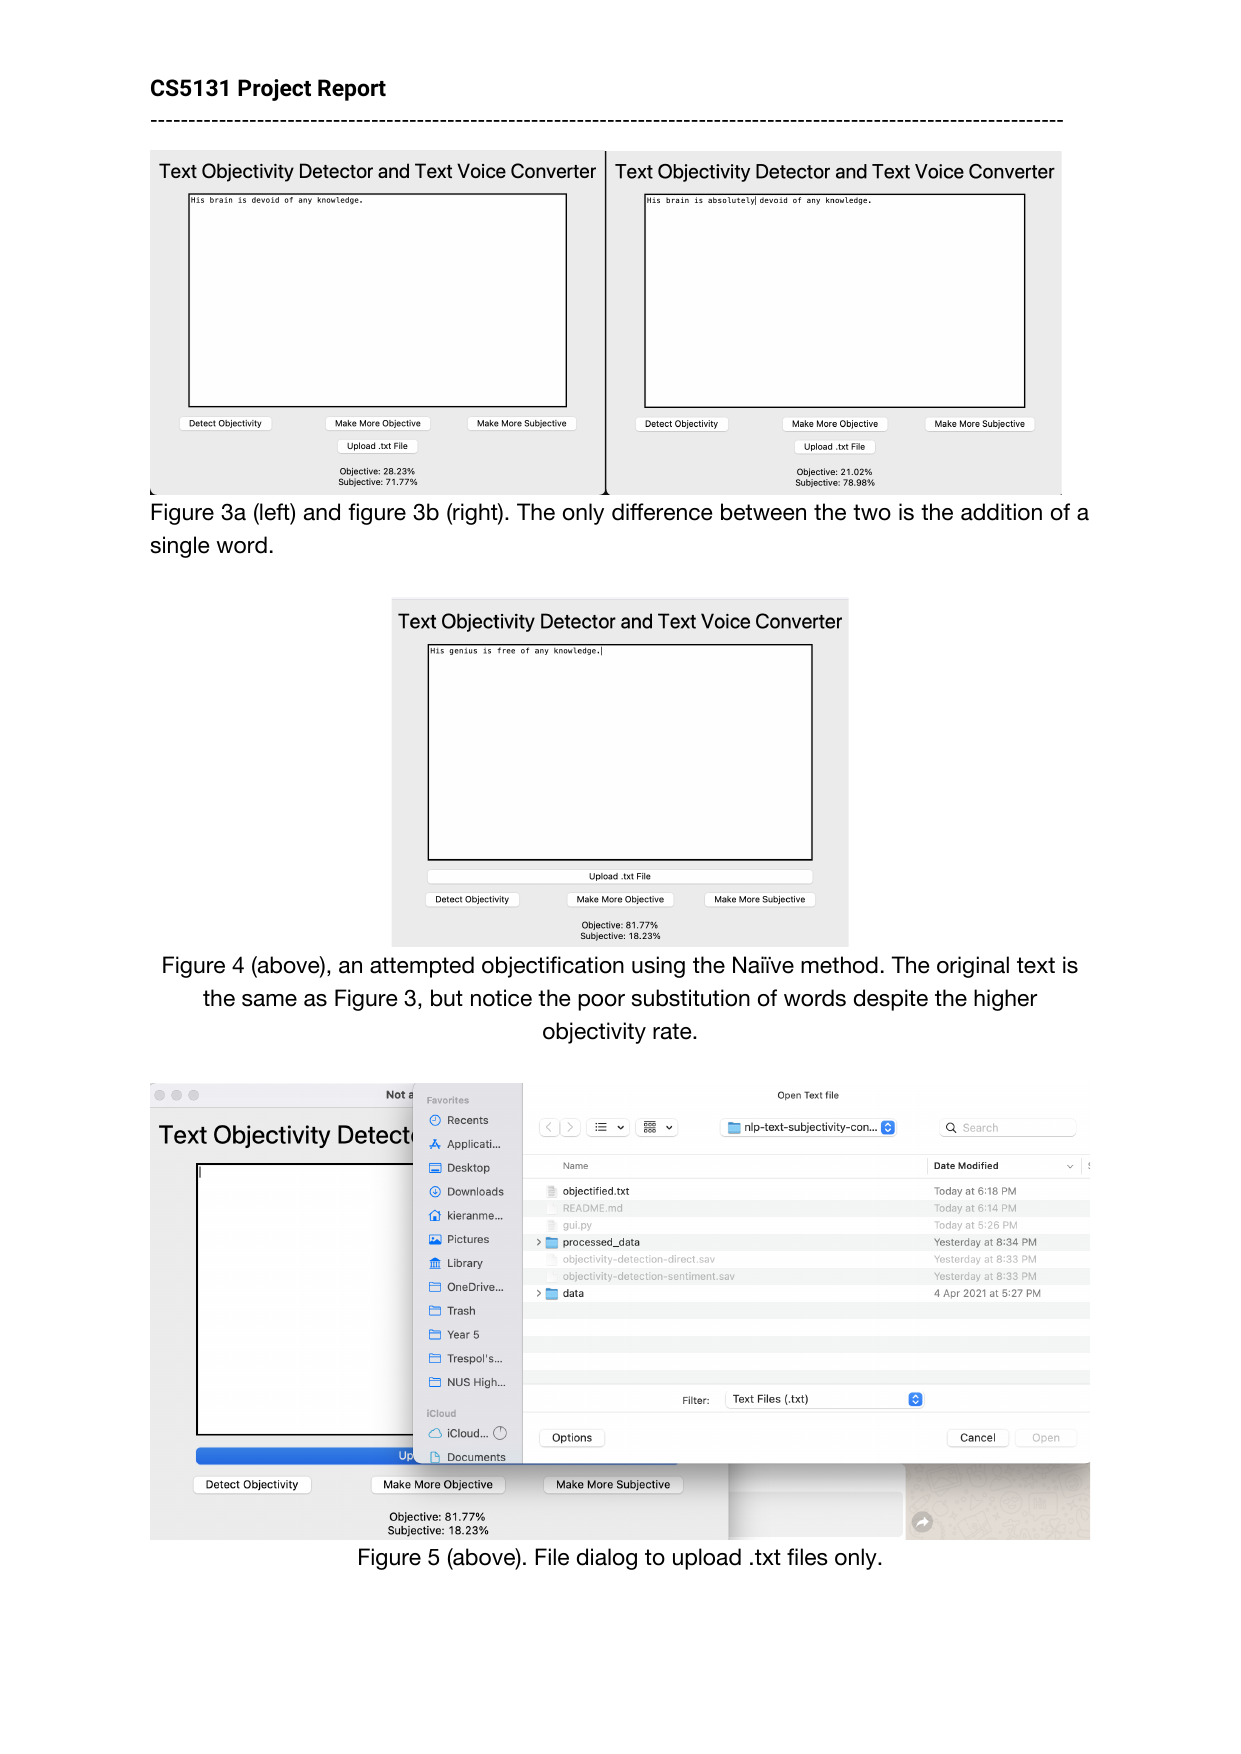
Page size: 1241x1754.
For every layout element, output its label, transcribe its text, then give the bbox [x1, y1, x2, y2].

picture [150, 1083, 1091, 1540]
picture [150, 150, 1062, 495]
text Figure 5 (above). File dialog to upload .txt files only. [150, 1543, 1090, 1572]
picture [391, 597, 849, 947]
text Figure 3a (left) and figure 3b (right). The only difference between the two is the addition of a single word. [150, 498, 1090, 560]
text Figure 4 (above), an attempted objectification using the Naiïve method. The original text is the same as Figure 3, but notice the poor substitution of words despite the higher objectivity rate. [150, 951, 1090, 1046]
